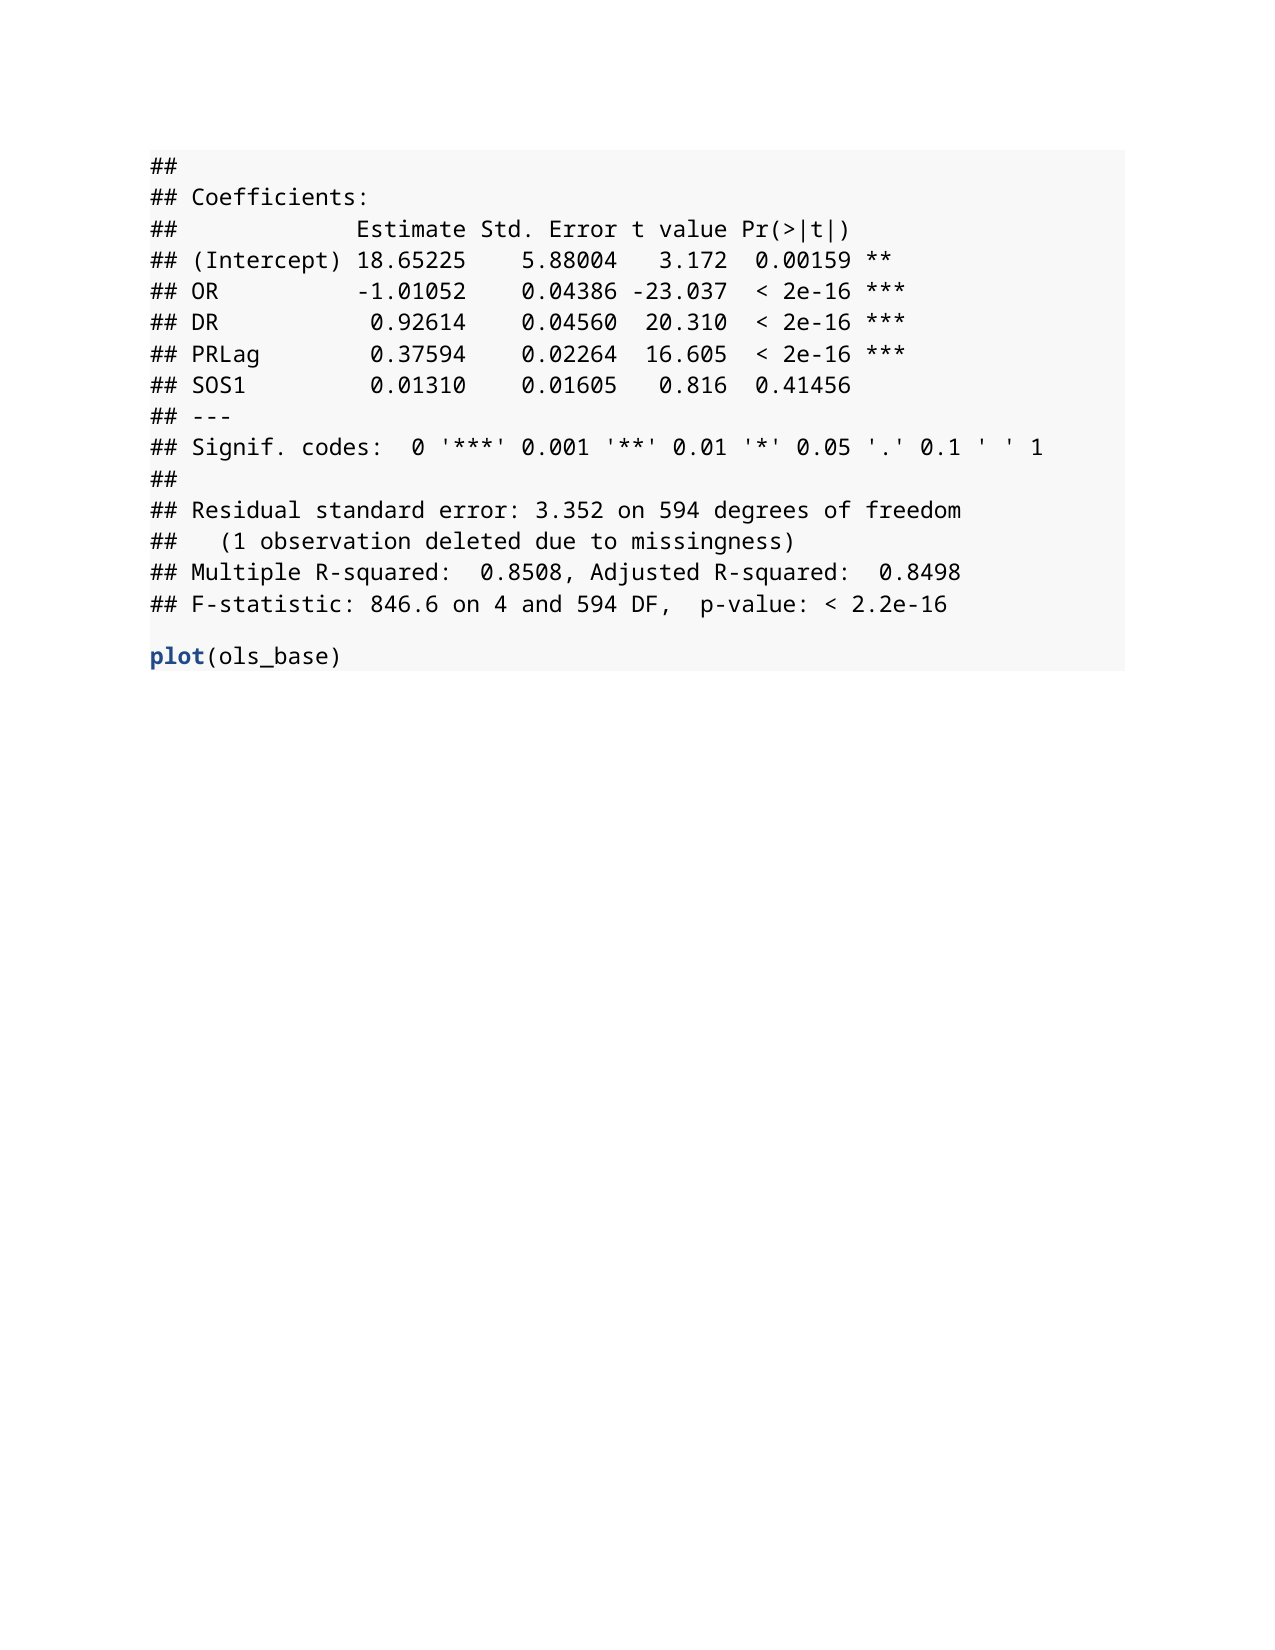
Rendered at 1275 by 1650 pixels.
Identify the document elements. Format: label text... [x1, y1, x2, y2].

text plot(ols_base) [150, 639, 1125, 671]
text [150, 150, 1125, 619]
